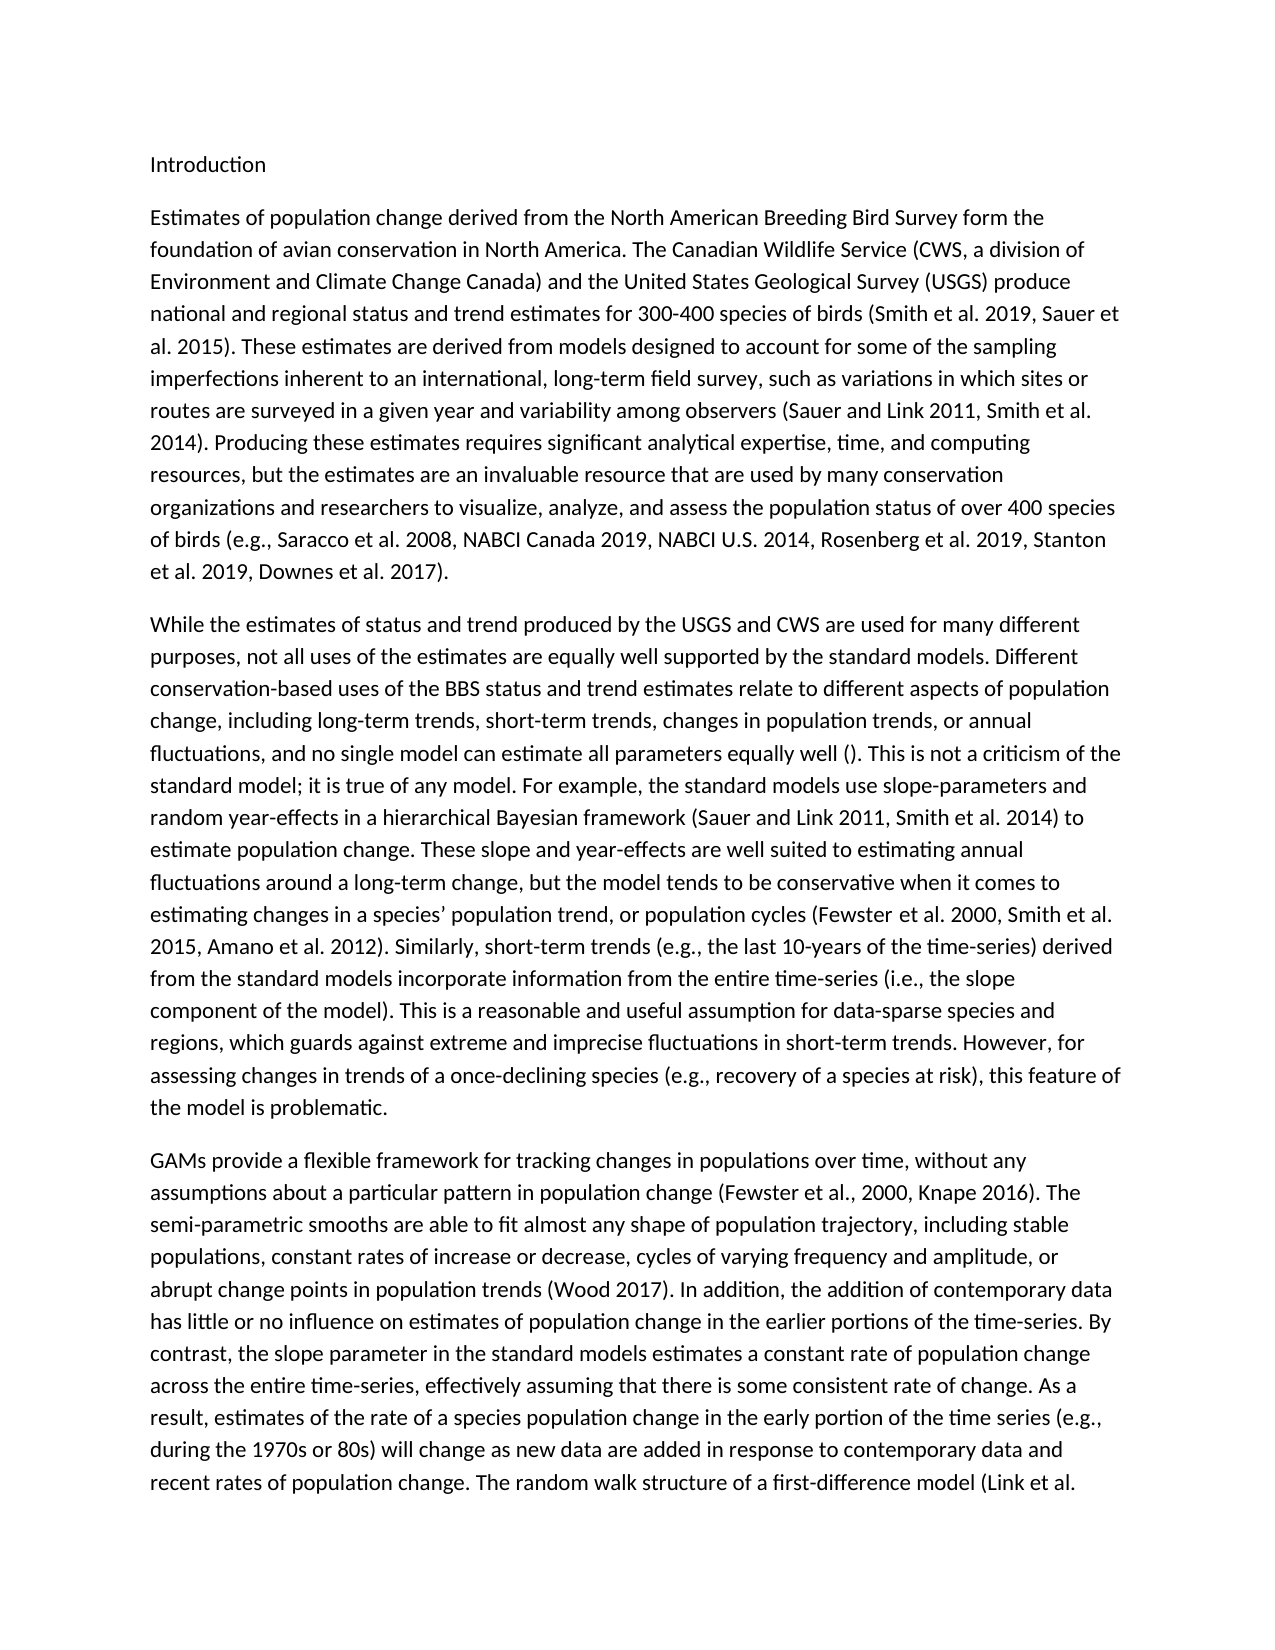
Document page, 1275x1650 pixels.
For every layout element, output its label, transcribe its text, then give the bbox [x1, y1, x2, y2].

text Estimates of population change derived from the North American Breeding Bird Survey form the foundation of avian conservation in North America. The Canadian Wildlife Service (CWS, a division of Environment and Climate Change Canada) and the United States Geological Survey (USGS) produce national and regional status and trend estimates for 300-400 species of birds (Smith et al. 2019, Sauer et al. 2015). These estimates are derived from models designed to account for some of the sampling imperfections inherent to an international, long-term field survey, such as variations in which sites or routes are surveyed in a given year and variability among observers (Sauer and Link 2011, Smith et al. 2014). Producing these estimates requires significant analytical expertise, time, and computing resources, but the estimates are an invaluable resource that are used by many conservation organizations and researchers to visualize, analyze, and assess the population status of over 400 species of birds (e.g., Saracco et al. 2008, NABCI Canada 2019, NABCI U.S. 2014, Rosenberg et al. 2019, Stanton et al. 2019, Downes et al. 2017). [150, 203, 1125, 585]
text Introduction [150, 150, 1125, 178]
text While the estimates of status and trend produced by the USGS and CWS are used for many different purposes, not all uses of the estimates are equally well supported by the standard models. Different conservation-based uses of the BBS status and trend estimates relate to different aspects of population change, including long-term trends, short-term trends, changes in population trends, or annual fluctuations, and no single model can estimate all parameters equally well (). This is not a criticism of the standard model; it is true of any model. For example, the standard models use slope-parameters and random year-effects in a hierarchical Bayesian framework (Sauer and Link 2011, Smith et al. 2014) to estimate population change. These slope and year-effects are well suited to estimating annual fluctuations around a long-term change, but the model tends to be conservative when it comes to estimating changes in a species’ population trend, or population cycles (Fewster et al. 2000, Smith et al. 2015, Amano et al. 2012). Similarly, short-term trends (e.g., the last 10-years of the time-series) derived from the standard models incorporate information from the entire time-series (i.e., the slope component of the model). This is a reasonable and useful assumption for data-sparse species and regions, which guards against extreme and imprecise fluctuations in short-term trends. However, for assessing changes in trends of a once-declining species (e.g., recovery of a species at risk), this feature of the model is problematic. [150, 610, 1125, 1121]
